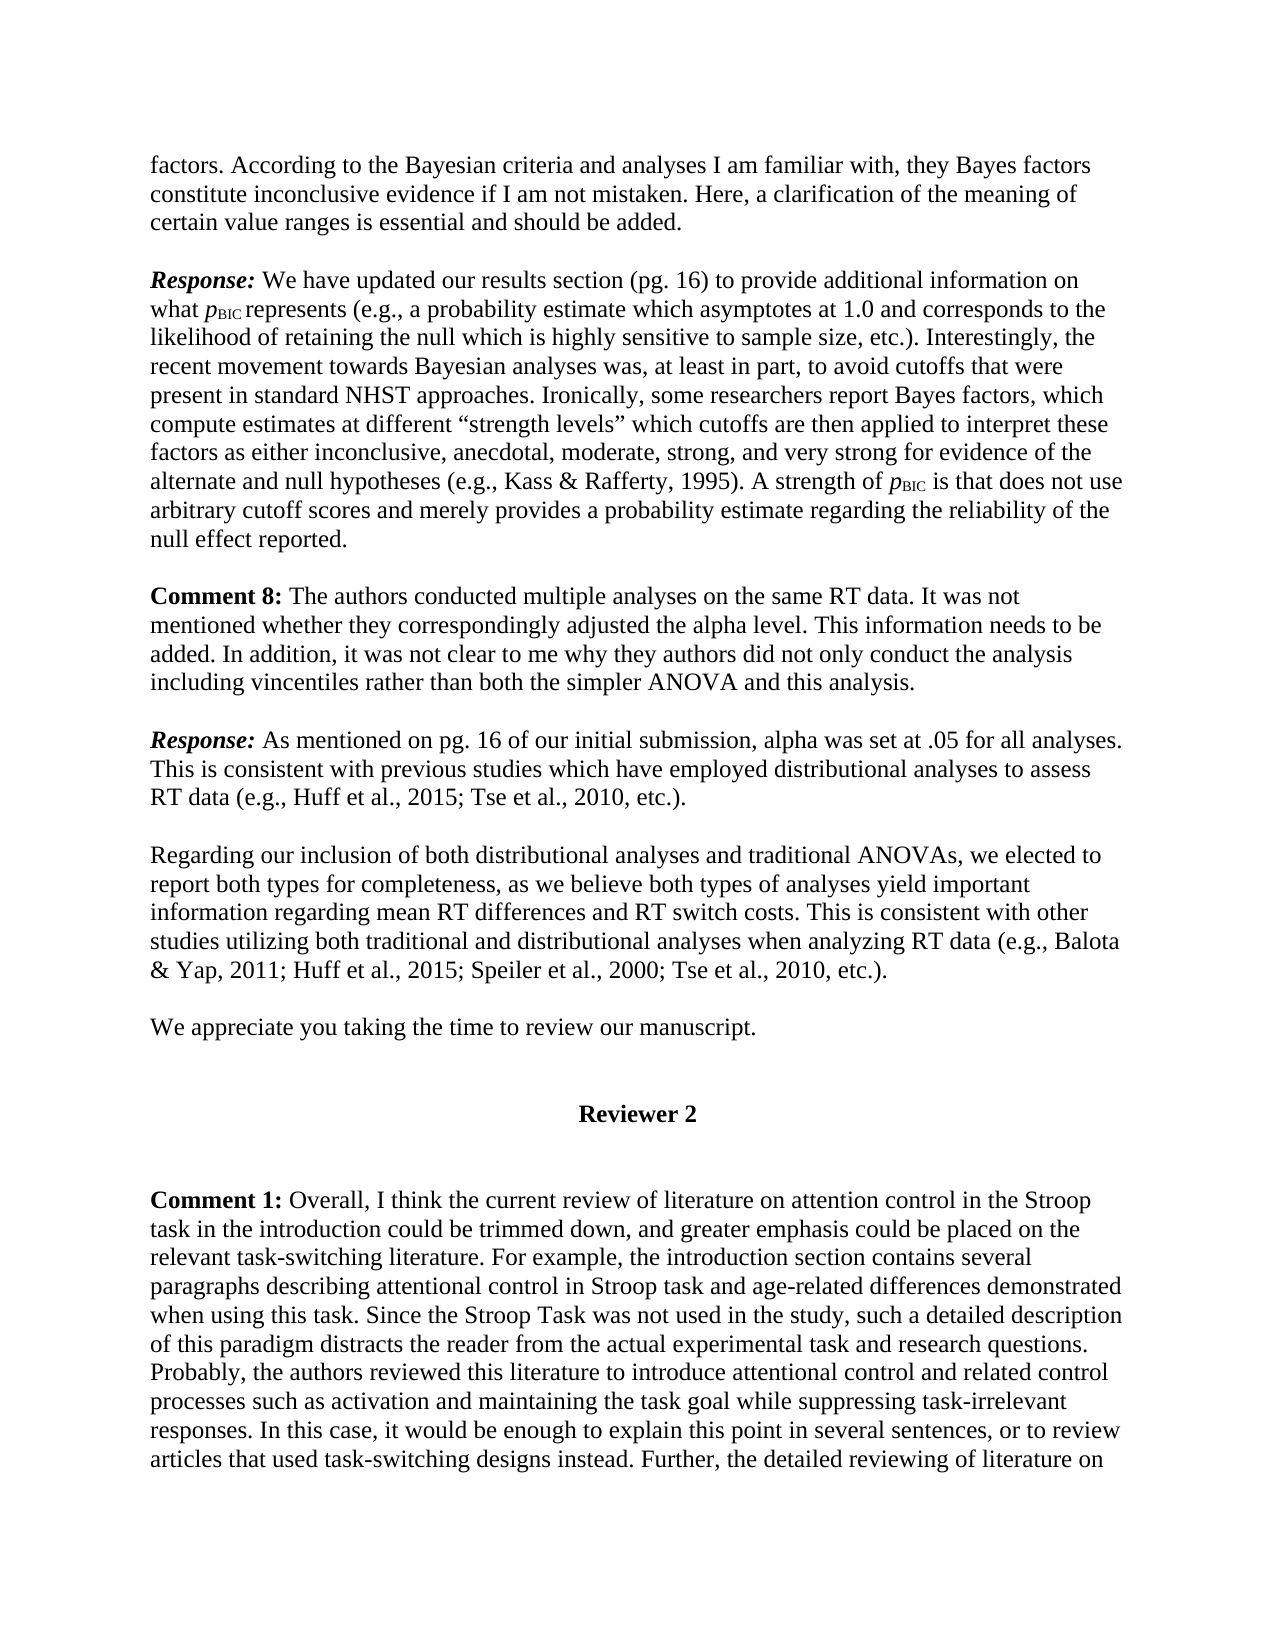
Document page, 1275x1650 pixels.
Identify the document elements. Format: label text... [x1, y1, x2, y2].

text Regarding our inclusion of both distributional analyses and traditional ANOVAs, we elected to report both types for completeness, as we believe both types of analyses yield important information regarding mean RT differences and RT switch costs. This is consistent with other studies utilizing both traditional and distributional analyses when analyzing RT data (e.g., Balota & Yap, 2011; Huff et al., 2015; Speiler et al., 2000; Tse et al., 2010, etc.). [150, 840, 1125, 984]
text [150, 1127, 1125, 1472]
text Comment 8: The authors conducted multiple analyses on the same RT data. It was not mentioned whether they correspondingly adjusted the alpha level. This information needs to be added. In addition, it was not clear to me why they authors did not only conduct the analysis including vincentiles rather than both the simpler ANOVA and this analysis. Response: As mentioned on pg. 16 of our initial submission, alpha was set at .05 for all analyses. This is consistent with previous studies which have employed distributional analyses to assess RT data (e.g., Huff et al., 2015; Tse et al., 2010, etc.). [150, 552, 1125, 811]
text Response: We have updated our results section (pg. 16) to provide additional information on what pbic represents (e.g., a probability estimate which asymptotes at 1.0 and corresponds to the likelihood of retaining the null which is highly sensitive to sample size, etc.). Interestingly, the recent movement towards Bayesian analyses was, at least in part, to avoid cutoffs that were present in standard NHST approaches. Ironically, some researchers report Bayes factors, which compute estimates at different “strength levels” which cutoffs are then applied to interpret these factors as either inconclusive, anecdotal, moderate, strong, and very strong for evidence of the alternate and null hypotheses (e.g., Kass & Rafferty, 1995). A strength of pbic is that does not use arbitrary cutoff scores and merely provides a probability estimate regarding the reliability of the null effect reported. [150, 265, 1125, 552]
text Reviewer 2 [150, 1099, 1125, 1127]
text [150, 150, 1125, 236]
text We appreciate you taking the time to review our manuscript. [150, 1012, 1125, 1041]
